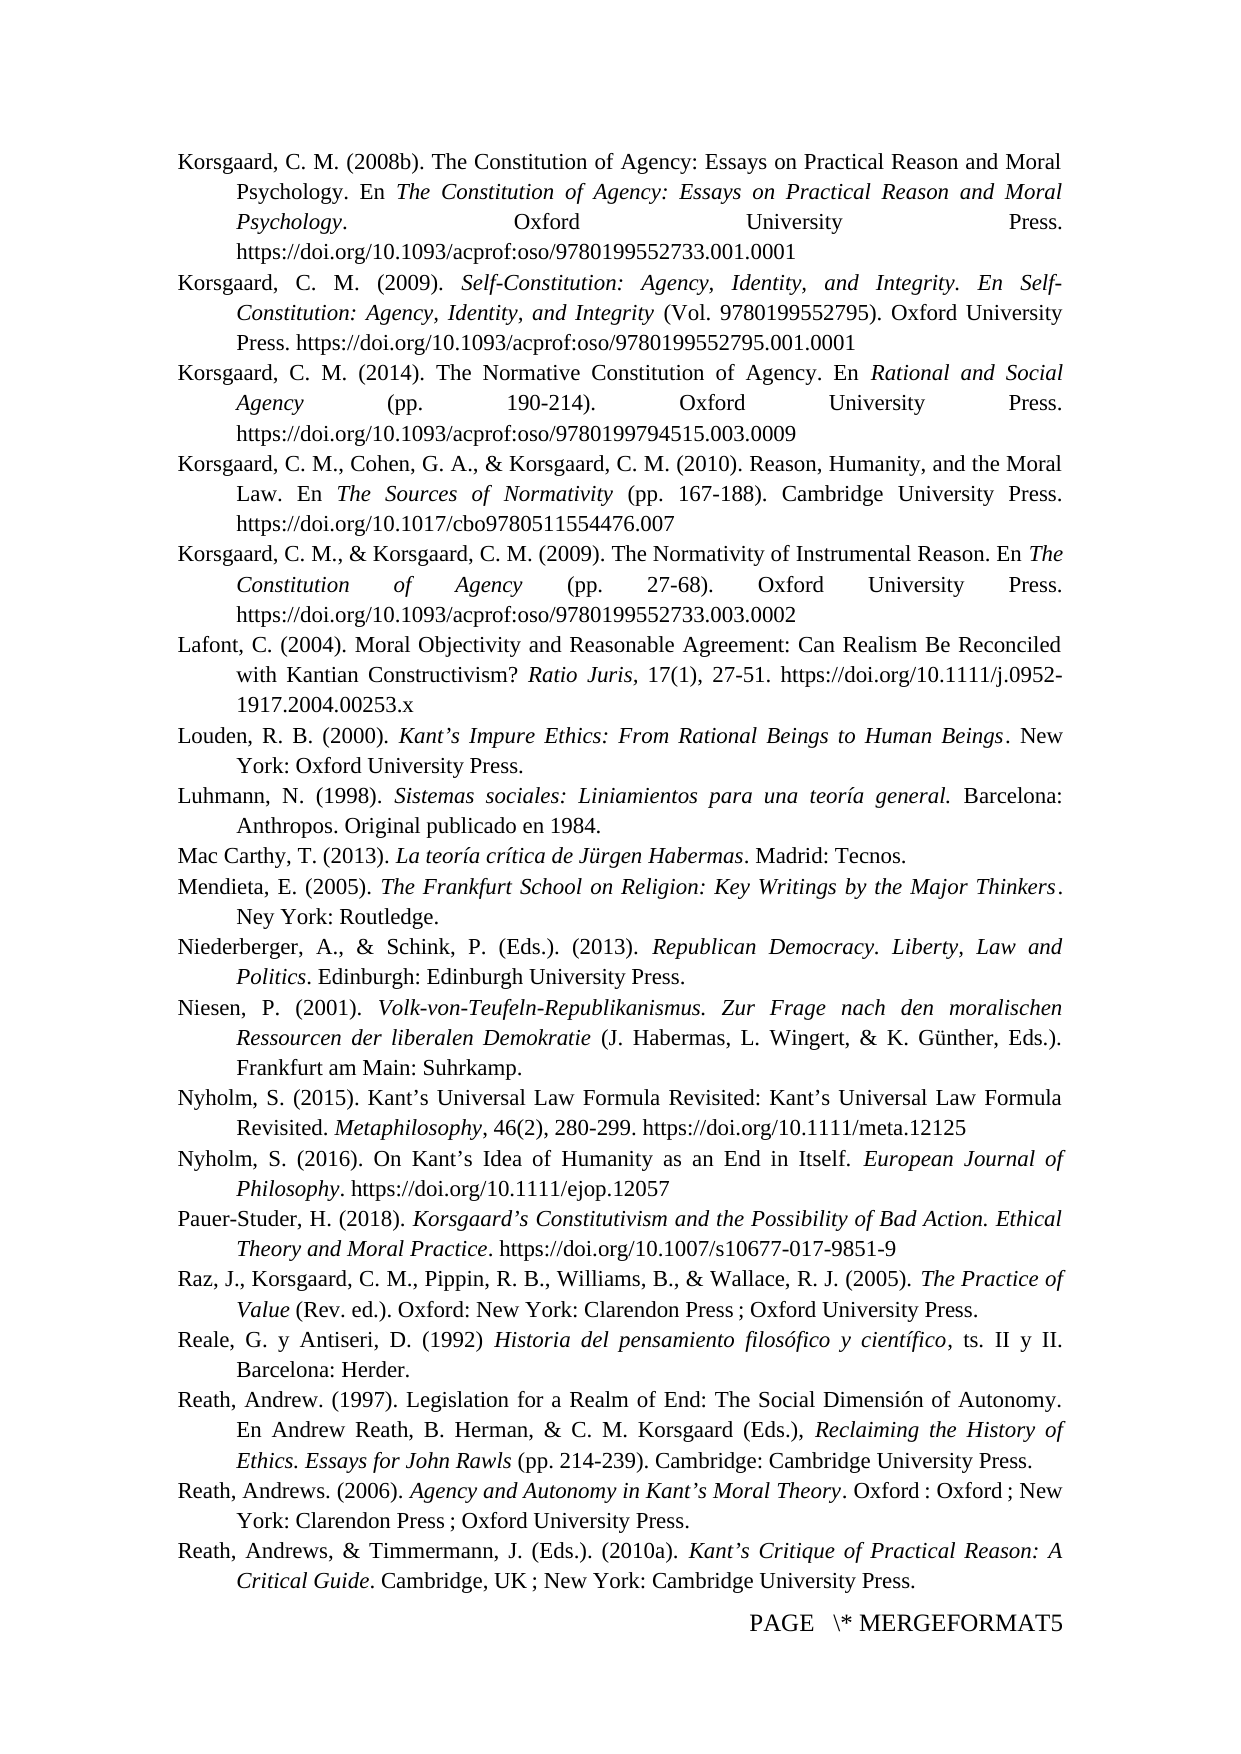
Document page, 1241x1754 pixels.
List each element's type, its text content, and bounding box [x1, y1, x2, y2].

text Korsgaard, C. M., & Korsgaard, C. M. (2009). The Normativity of Instrumental Reason. En The Constitution of Agency (pp. 27-68). Oxford University Press. https://doi.org/10.1093/acprof:oso/9780199552733.003.0002 [177, 540, 1063, 627]
text Luhmann, N. (1998). Sistemas sociales: Liniamientos para una teoría general. Barcelona: Anthropos. Original publicado en 1984. [177, 782, 1063, 839]
text Reath, Andrews, & Timmermann, J. (Eds.). (2010a). Kant’s Critique of Practical Reason: A Critical Guide. Cambridge, UK ; New York: Cambridge University Press. [177, 1537, 1063, 1594]
text Reale, G. y Antiseri, D. (1992) Historia del pensamiento filosófico y científico, ts. II y II. Barcelona: Herder. [177, 1326, 1063, 1382]
text Mendieta, E. (2005). The Frankfurt School on Religion: Key Writings by the Major Thinkers. Ney York: Routledge. [177, 873, 1063, 929]
text Reath, Andrew. (1997). Legislation for a Realm of End: The Social Dimensión of Autonomy. En Andrew Reath, B. Herman, & C. M. Korsgaard (Eds.), Reclaiming the History of Ethics. Essays for John Rawls (pp. 214-239). Cambridge: Cambridge University Press. [177, 1386, 1063, 1473]
text Raz, J., Korsgaard, C. M., Pippin, R. B., Williams, B., & Wallace, R. J. (2005). The Practice of Value (Rev. ed.). Oxford: New York: Clarendon Press ; Oxford University Press. [177, 1265, 1063, 1322]
text Korsgaard, C. M., Cohen, G. A., & Korsgaard, C. M. (2010). Reason, Humanity, and the Moral Law. En The Sources of Normativity (pp. 167-188). Cambridge University Press. https://doi.org/10.1017/cbo9780511554476.007 [177, 450, 1063, 537]
text Korsgaard, C. M. (2009). Self-Constitution: Agency, Identity, and Integrity. En Self-Constitution: Agency, Identity, and Integrity (Vol. 9780199552795). Oxford University Press. https://doi.org/10.1093/acprof:oso/9780199552795.001.0001 [177, 268, 1063, 355]
text Mac Carthy, T. (2013). La teoría crítica de Jürgen Habermas. Madrid: Tecnos. [177, 842, 1063, 869]
text Niesen, P. (2001). Volk-von-Teufeln-Republikanismus. Zur Frage nach den moralischen Ressourcen der liberalen Demokratie (J. Habermas, L. Wingert, & K. Günther, Eds.). Frankfurt am Main: Suhrkamp. [177, 993, 1063, 1080]
text Pauer-Studer, H. (2018). Korsgaard’s Constitutivism and the Possibility of Bad Action. Ethical Theory and Moral Practice. https://doi.org/10.1007/s10677-017-9851-9 [177, 1205, 1063, 1262]
text Nyholm, S. (2015). Kant’s Universal Law Formula Revisited: Kant’s Universal Law Formula Revisited. Metaphilosophy, 46(2), 280-299. https://doi.org/10.1111/meta.12125 [177, 1084, 1063, 1141]
text Lafont, C. (2004). Moral Objectivity and Reasonable Agreement: Can Realism Be Reconciled with Kantian Constructivism? Ratio Juris, 17(1), 27-51. https://doi.org/10.1111/j.0952-1917.2004.00253.x [177, 631, 1063, 718]
text Louden, R. B. (2000). Kant’s Impure Ethics: From Rational Beings to Human Beings. New York: Oxford University Press. [177, 722, 1063, 778]
text Korsgaard, C. M. (2014). The Normative Constitution of Agency. En Rational and Social Agency (pp. 190-214). Oxford University Press. https://doi.org/10.1093/acprof:oso/9780199794515.003.0009 [177, 359, 1063, 446]
text Nyholm, S. (2016). On Kant’s Idea of Humanity as an End in Itself. European Journal of Philosophy. https://doi.org/10.1111/ejop.12057 [177, 1144, 1063, 1201]
text Reath, Andrews. (2006). Agency and Autonomy in Kant’s Moral Theory. Oxford : Oxford ; New York: Clarendon Press ; Oxford University Press. [177, 1477, 1063, 1533]
text Niederberger, A., & Schink, P. (Eds.). (2013). Republican Democracy. Liberty, Law and Politics. Edinburgh: Edinburgh University Press. [177, 933, 1063, 990]
text Korsgaard, C. M. (2008b). The Constitution of Agency: Essays on Practical Reason and Moral Psychology. En The Constitution of Agency: Essays on Practical Reason and Moral Psychology. Oxford University Press. https://doi.org/10.1093/acprof:oso/9780199552733.001.0001 [177, 148, 1063, 265]
